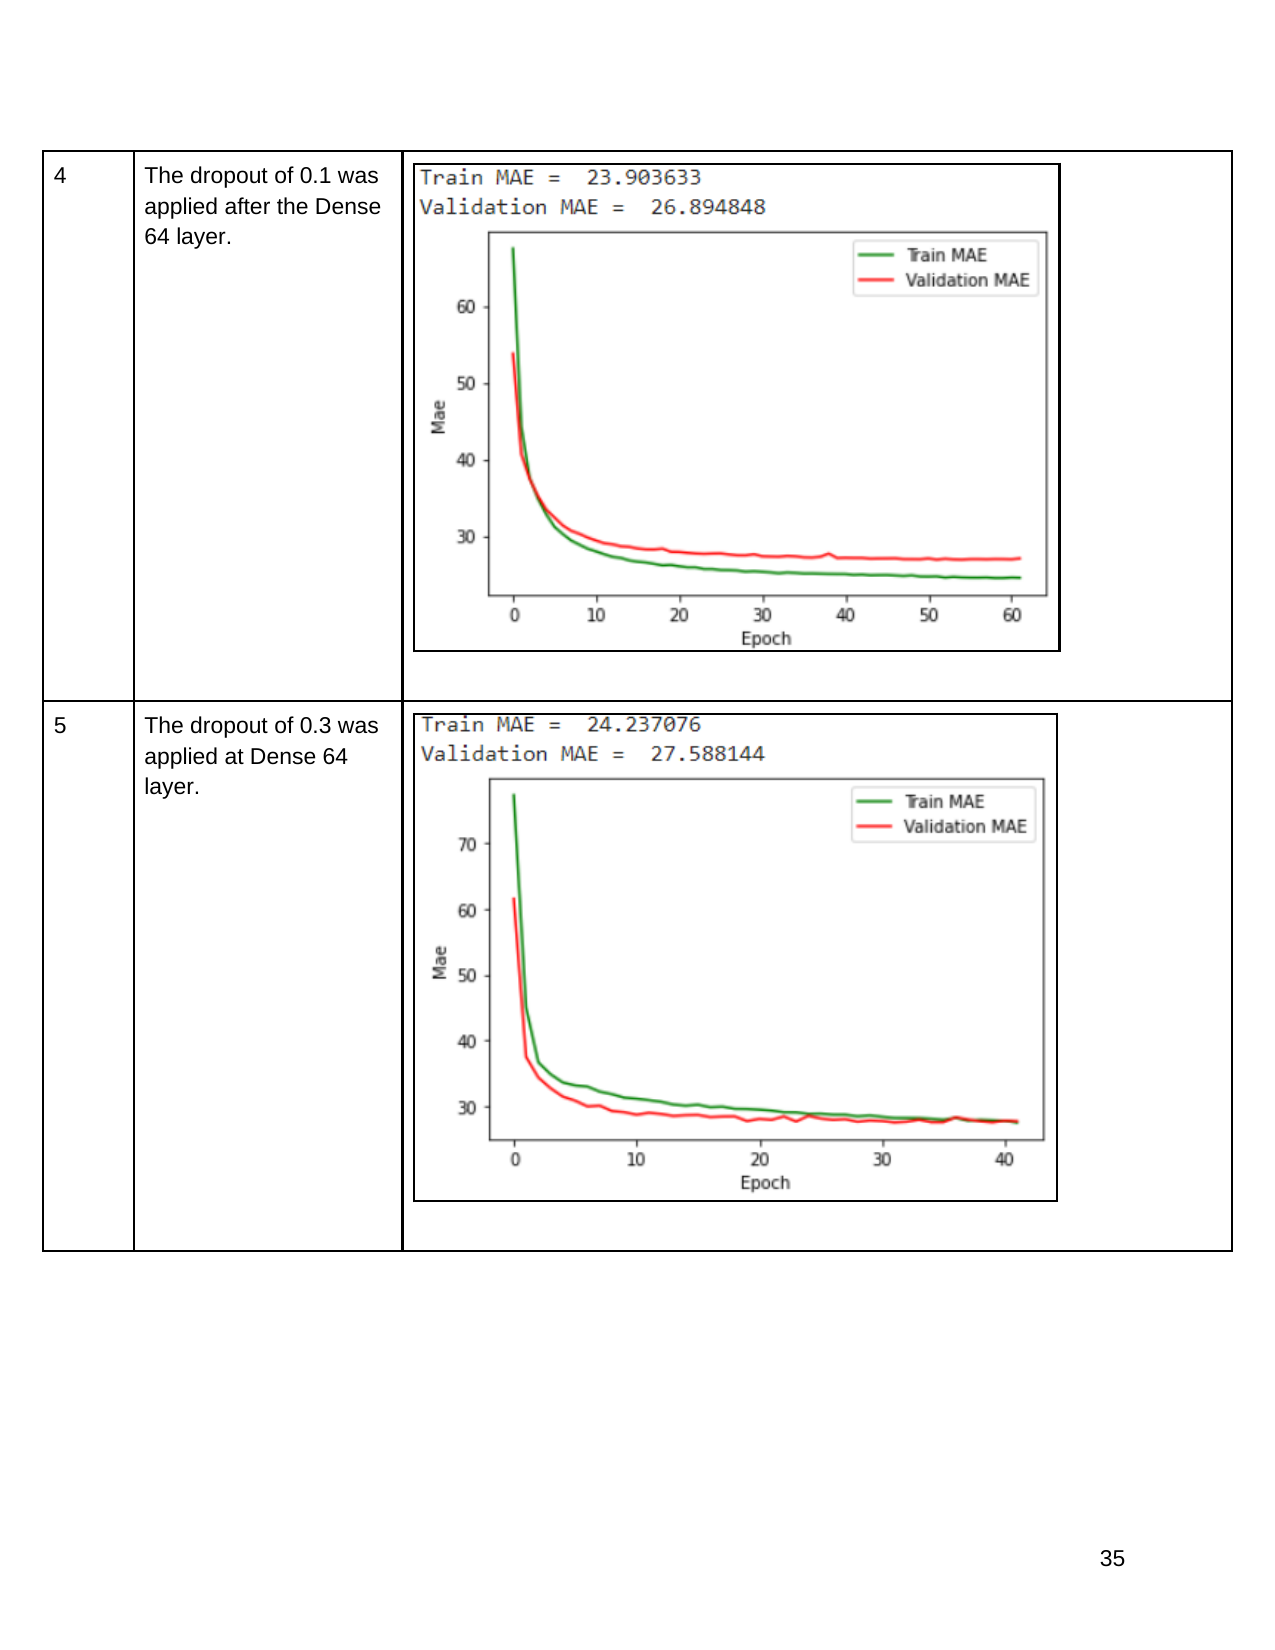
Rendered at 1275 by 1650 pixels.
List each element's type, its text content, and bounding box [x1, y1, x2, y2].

table_cell [404, 152, 1231, 700]
table_cell The dropout of 0.1 was applied after the Dense 64 layer. [135, 152, 401, 700]
table_cell 4 [44, 152, 133, 700]
table_cell The dropout of 0.3 was applied at Dense 64 layer. [135, 702, 401, 1250]
picture [415, 715, 1056, 1200]
picture [415, 165, 1058, 650]
table_cell 5 [44, 702, 133, 1250]
table_cell [404, 702, 1231, 1250]
